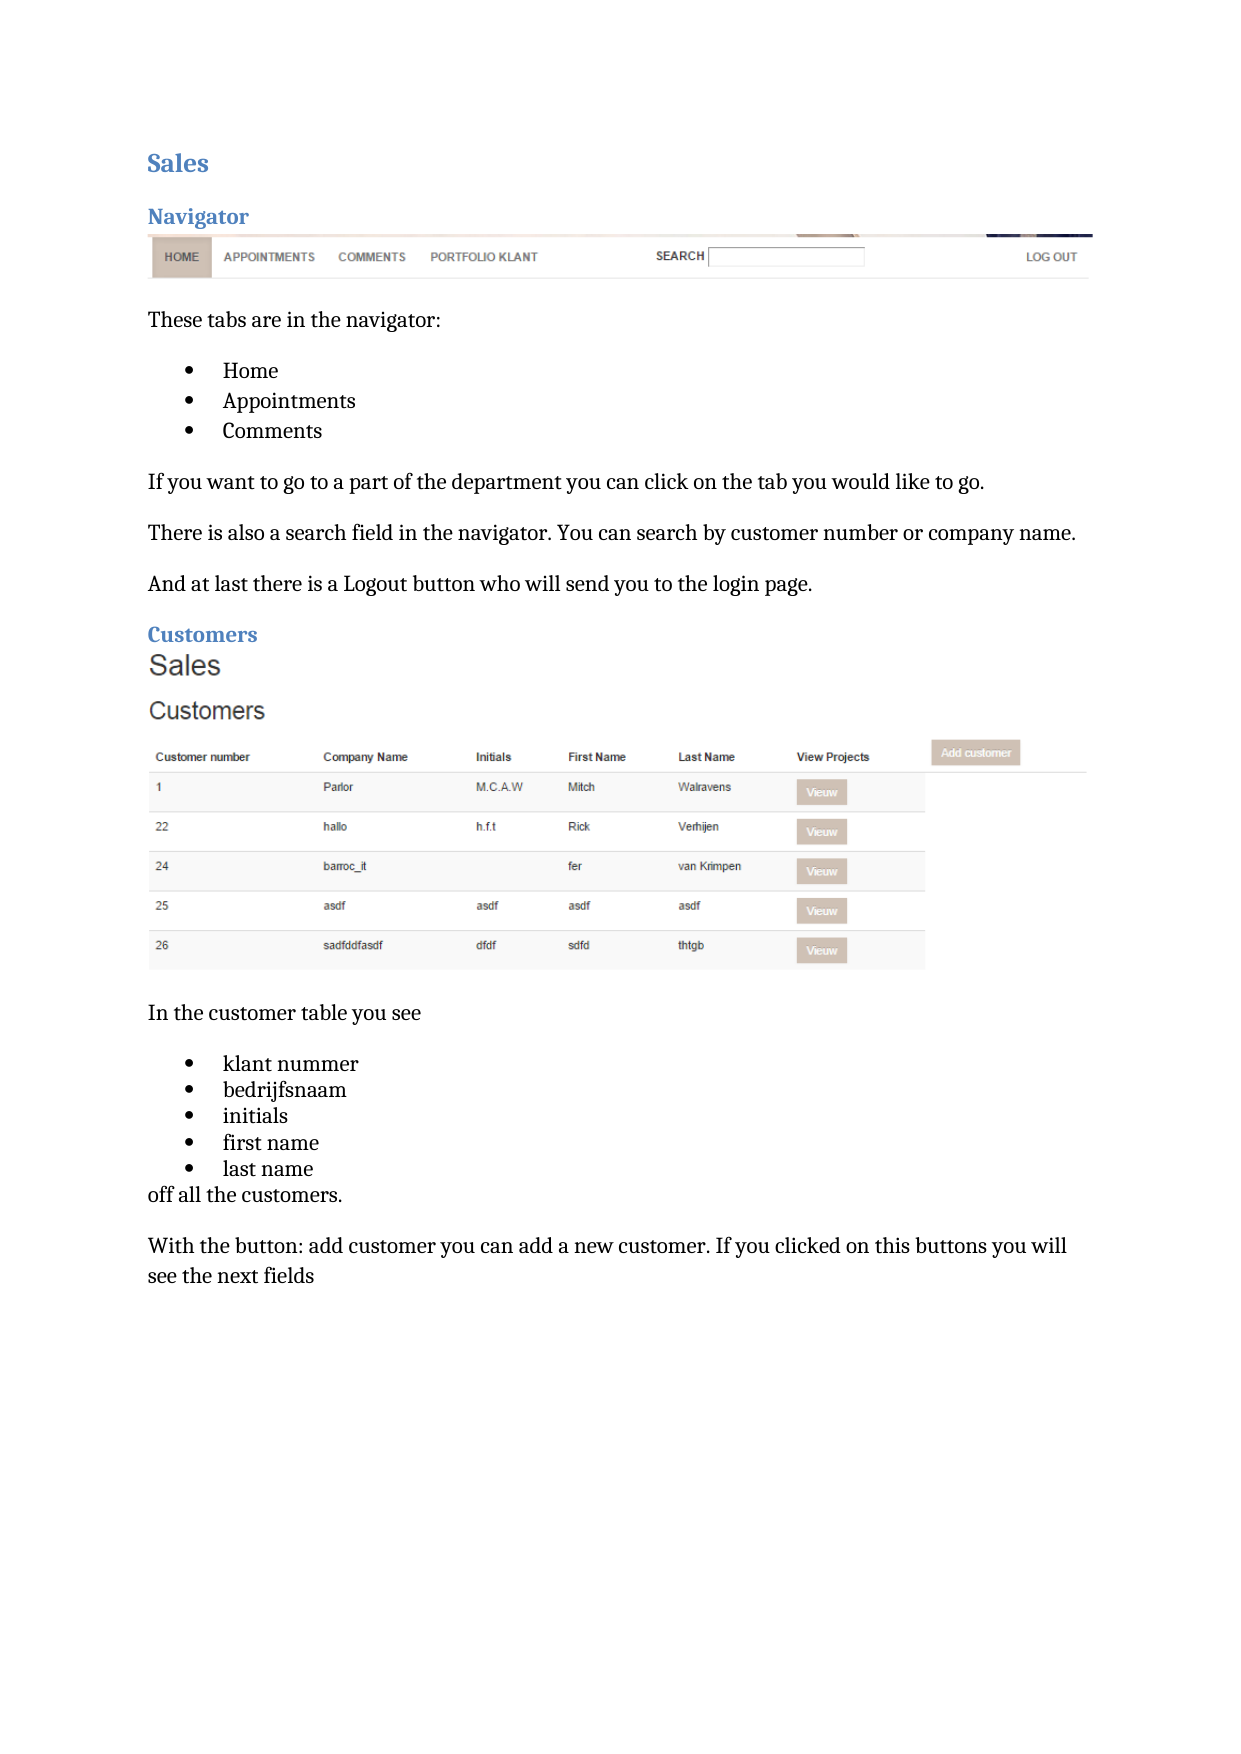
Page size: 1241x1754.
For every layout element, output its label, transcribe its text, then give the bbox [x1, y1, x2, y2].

list first name [185, 1129, 1093, 1156]
text If you want to go to a part of the department you can click on the tab you would like to go. [148, 469, 1093, 495]
text These tabs are in the navigator: [148, 306, 1093, 333]
subtitle Customers [148, 622, 1093, 648]
list initials [185, 1103, 1093, 1129]
text off all the customers. [148, 1182, 1093, 1208]
list Appointments [185, 388, 1093, 414]
text In the customer table you see [148, 999, 1093, 1026]
subtitle Sales [148, 148, 1093, 179]
list klant nummer [185, 1050, 1093, 1077]
list Home [185, 357, 1093, 384]
picture [147, 652, 1093, 975]
subtitle Navigator [148, 204, 1093, 231]
list bedrijfsnaam [185, 1077, 1093, 1103]
text And at last there is a Logout button who will send you to the login page. [148, 571, 1093, 597]
text There is also a search field in the navigator. You can search by customer number or company name. [148, 520, 1093, 546]
text With the button: add customer you can add a new customer. If you clicked on this buttons you will see the next fields [148, 1233, 1093, 1290]
list Comments [185, 418, 1093, 444]
list last name [185, 1156, 1093, 1182]
picture [147, 234, 1093, 282]
